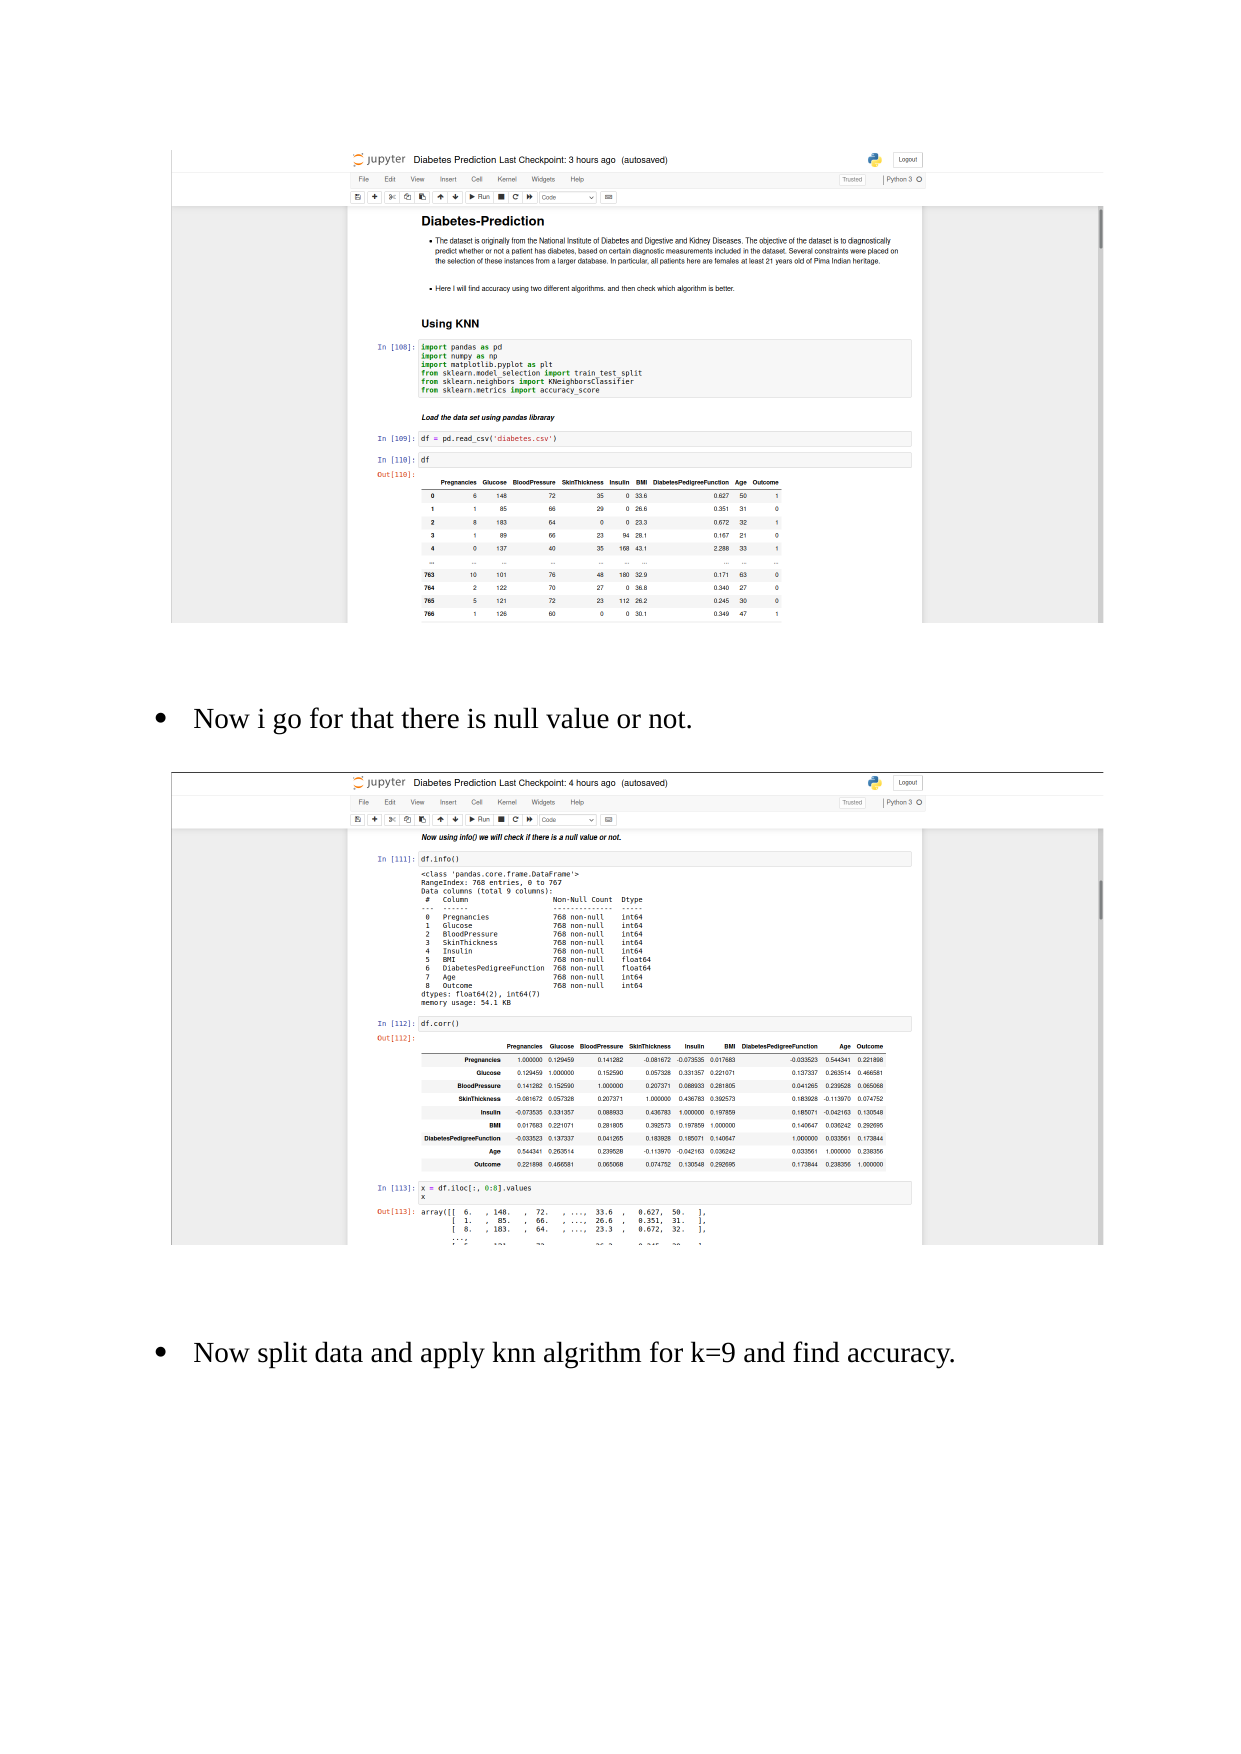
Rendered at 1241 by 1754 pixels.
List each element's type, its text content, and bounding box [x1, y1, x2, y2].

list Now split data and apply knn algrithm for k=9 and find accuracy. [156, 1336, 1122, 1369]
picture [171, 150, 1104, 623]
picture [171, 772, 1104, 1245]
list Now i go for that there is null value or not. [156, 701, 1122, 735]
